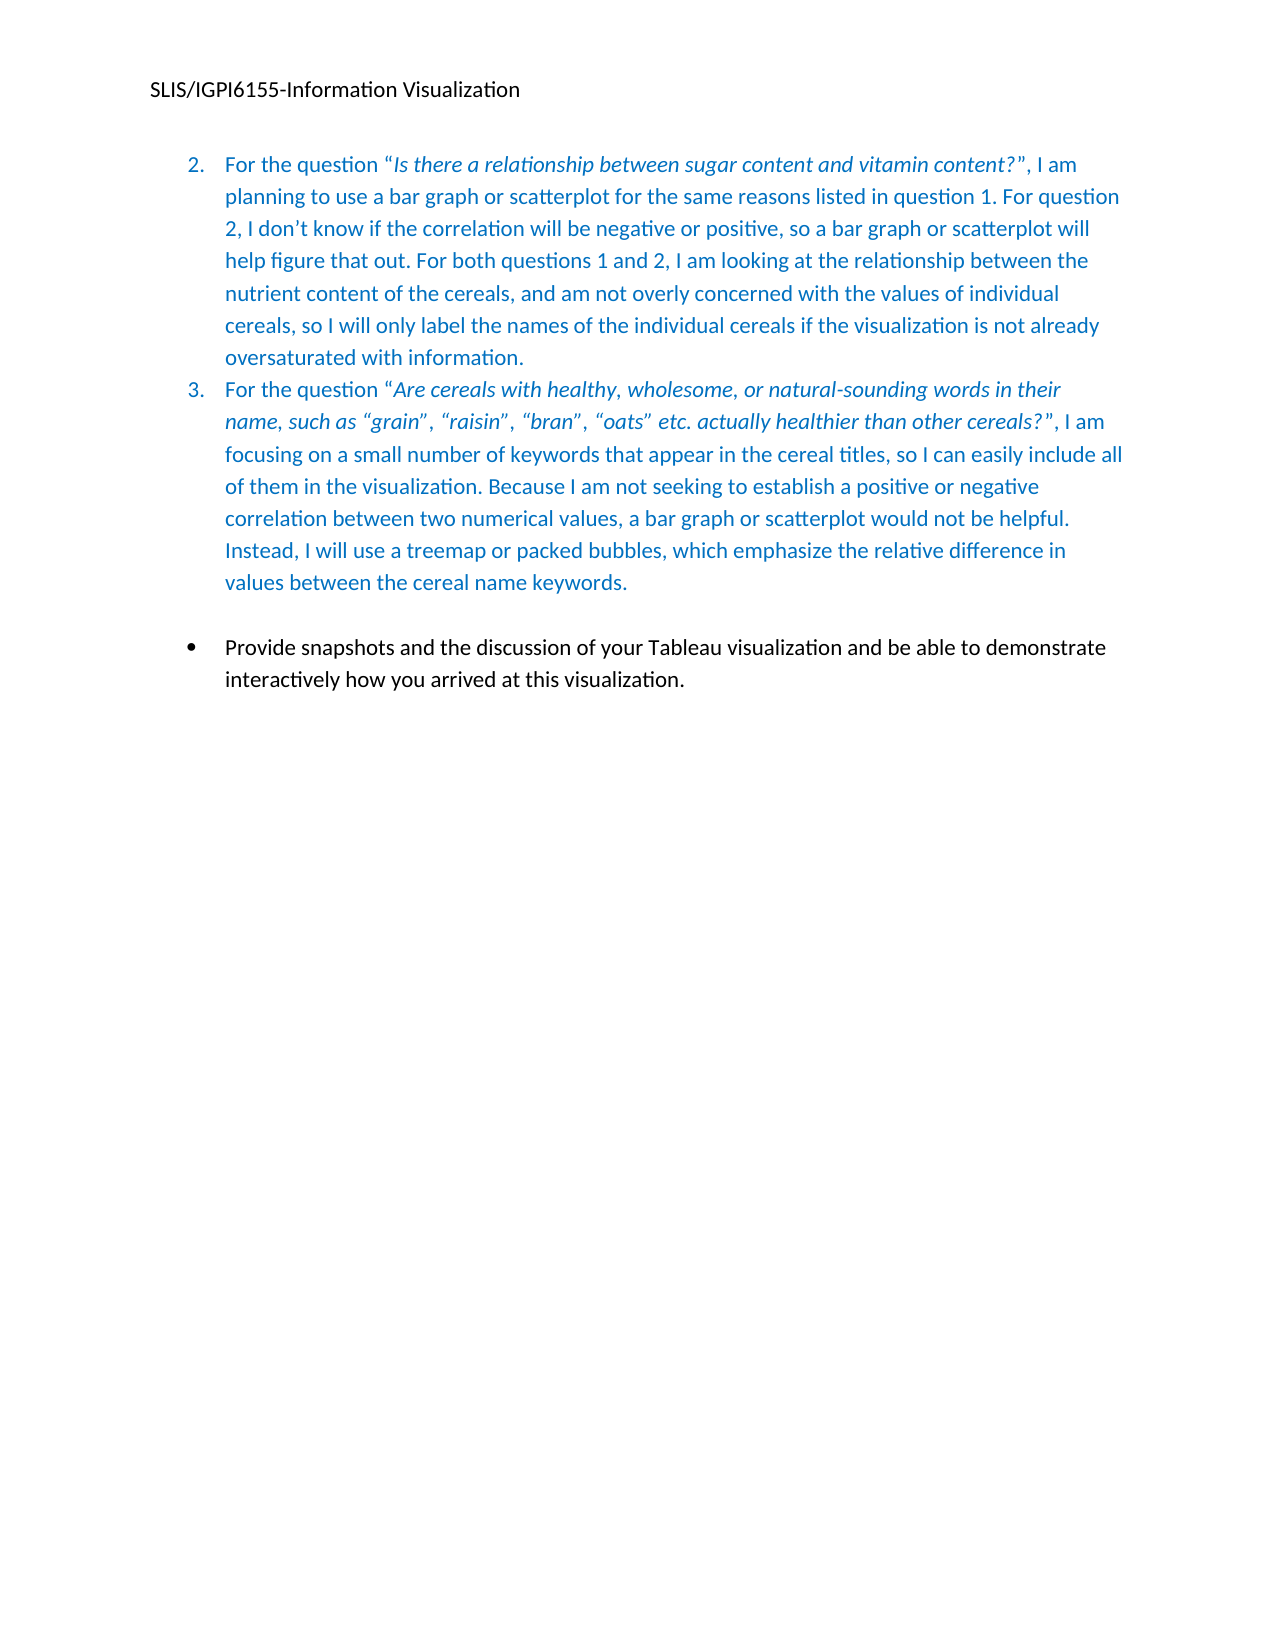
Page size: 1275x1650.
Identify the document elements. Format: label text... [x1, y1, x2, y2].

list For the question “Are cereals with healthy, wholesome, or natural-sounding words in their name, such as “grain”, “raisin”, “bran”, “oats” etc. actually healthier than other cereals?”, I am focusing on a small number of keywords that appear in the cereal titles, so I can easily include all of them in the visualization. Because I am not seeking to establish a positive or negative correlation between two numerical values, a bar graph or scatterplot would not be helpful. Instead, I will use a treemap or packed bubbles, which emphasize the relative difference in values between the cereal name keywords. [187, 375, 1125, 596]
list For the question “Is there a relationship between sugar content and vitamin content?”, I am planning to use a bar graph or scatterplot for the same reasons listed in question 1. For question 2, I don’t know if the correlation will be negative or positive, so a bar graph or scatterplot will help figure that out. For both questions 1 and 2, I am looking at the relationship between the nutrient content of the cereals, and am not overly concerned with the values of individual cereals, so I will only label the names of the individual cereals if the visualization is not already oversaturated with information. [187, 150, 1125, 371]
list Provide snapshots and the discussion of your Tableau visualization and be able to demonstrate interactively how you arrived at this visualization. [187, 633, 1125, 693]
